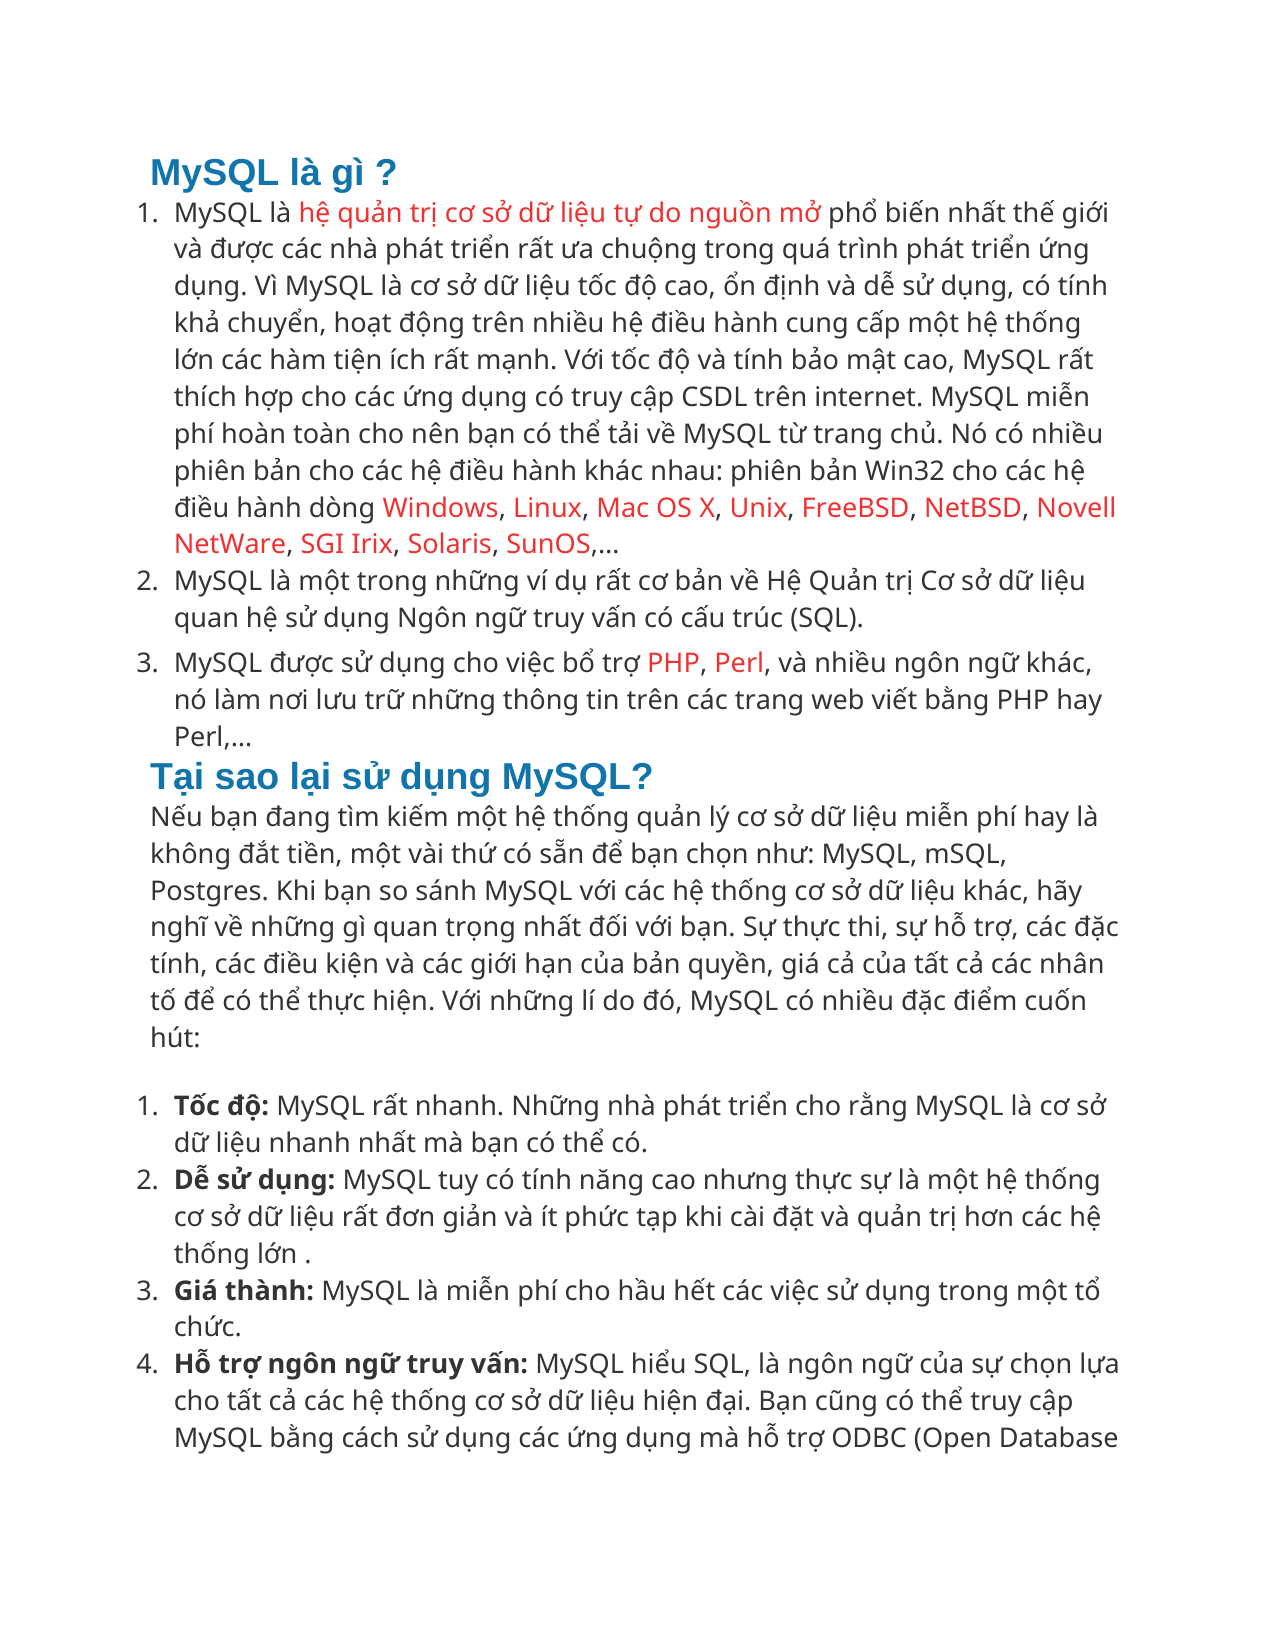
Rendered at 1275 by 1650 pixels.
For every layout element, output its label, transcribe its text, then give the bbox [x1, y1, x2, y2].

list Tốc độ: MySQL rất nhanh. Những nhà phát triển cho rằng MySQL là cơ sở dữ liệu nhanh nhất mà bạn có thể có. [136, 1087, 1125, 1160]
subtitle MySQL là gì ? [150, 150, 1125, 193]
list MySQL được sử dụng cho việc bổ trợ PHP, Perl, và nhiều ngôn ngữ khác, nó làm nơi lưu trữ những thông tin trên các trang web viết bằng PHP hay Perl,… [136, 643, 1125, 754]
list Dễ sử dụng: MySQL tuy có tính năng cao nhưng thực sự là một hệ thống cơ sở dữ liệu rất đơn giản và ít phức tạp khi cài đặt và quản trị hơn các hệ thống lớn . [136, 1160, 1125, 1271]
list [136, 1345, 1125, 1455]
text Nếu bạn đang tìm kiếm một hệ thống quản lý cơ sở dữ liệu miễn phí hay là không đắt tiền, một vài thứ có sẵn để bạn chọn như: MySQL, mSQL, Postgres. Khi bạn so sánh MySQL với các hệ thống cơ sở dữ liệu khác, hãy nghĩ về những gì quan trọng nhất đối với bạn. Sự thực thi, sự hỗ trợ, các đặc tính, các điều kiện và các giới hạn của bản quyền, giá cả của tất cả các nhân tố để có thể thực hiện. Với những lí do đó, MySQL có nhiều đặc điểm cuốn hút: [150, 797, 1125, 1055]
list Giá thành: MySQL là miễn phí cho hầu hết các việc sử dụng trong một tổ chức. [136, 1271, 1125, 1345]
subtitle Tại sao lại sử dụng MySQL? [150, 754, 1125, 797]
list MySQL là hệ quản trị cơ sở dữ liệu tự do nguồn mở phổ biến nhất thế giới và được các nhà phát triển rất ưa chuộng trong quá trình phát triển ứng dụng. Vì MySQL là cơ sở dữ liệu tốc độ cao, ổn định và dễ sử dụng, có tính khả chuyển, hoạt động trên nhiều hệ điều hành cung cấp một hệ thống lớn các hàm tiện ích rất mạnh. Với tốc độ và tính bảo mật cao, MySQL rất thích hợp cho các ứng dụng có truy cập CSDL trên internet. MySQL miễn phí hoàn toàn cho nên bạn có thể tải về MySQL từ trang chủ. Nó có nhiều phiên bản cho các hệ điều hành khác nhau: phiên bản Win32 cho các hệ điều hành dòng Windows, Linux, Mac OS X, Unix, FreeBSD, NetBSD, Novell NetWare, SGI Irix, Solaris, SunOS,… [136, 193, 1125, 562]
list MySQL là một trong những ví dụ rất cơ bản về Hệ Quản trị Cơ sở dữ liệu quan hệ sử dụng Ngôn ngữ truy vấn có cấu trúc (SQL). [136, 562, 1125, 636]
